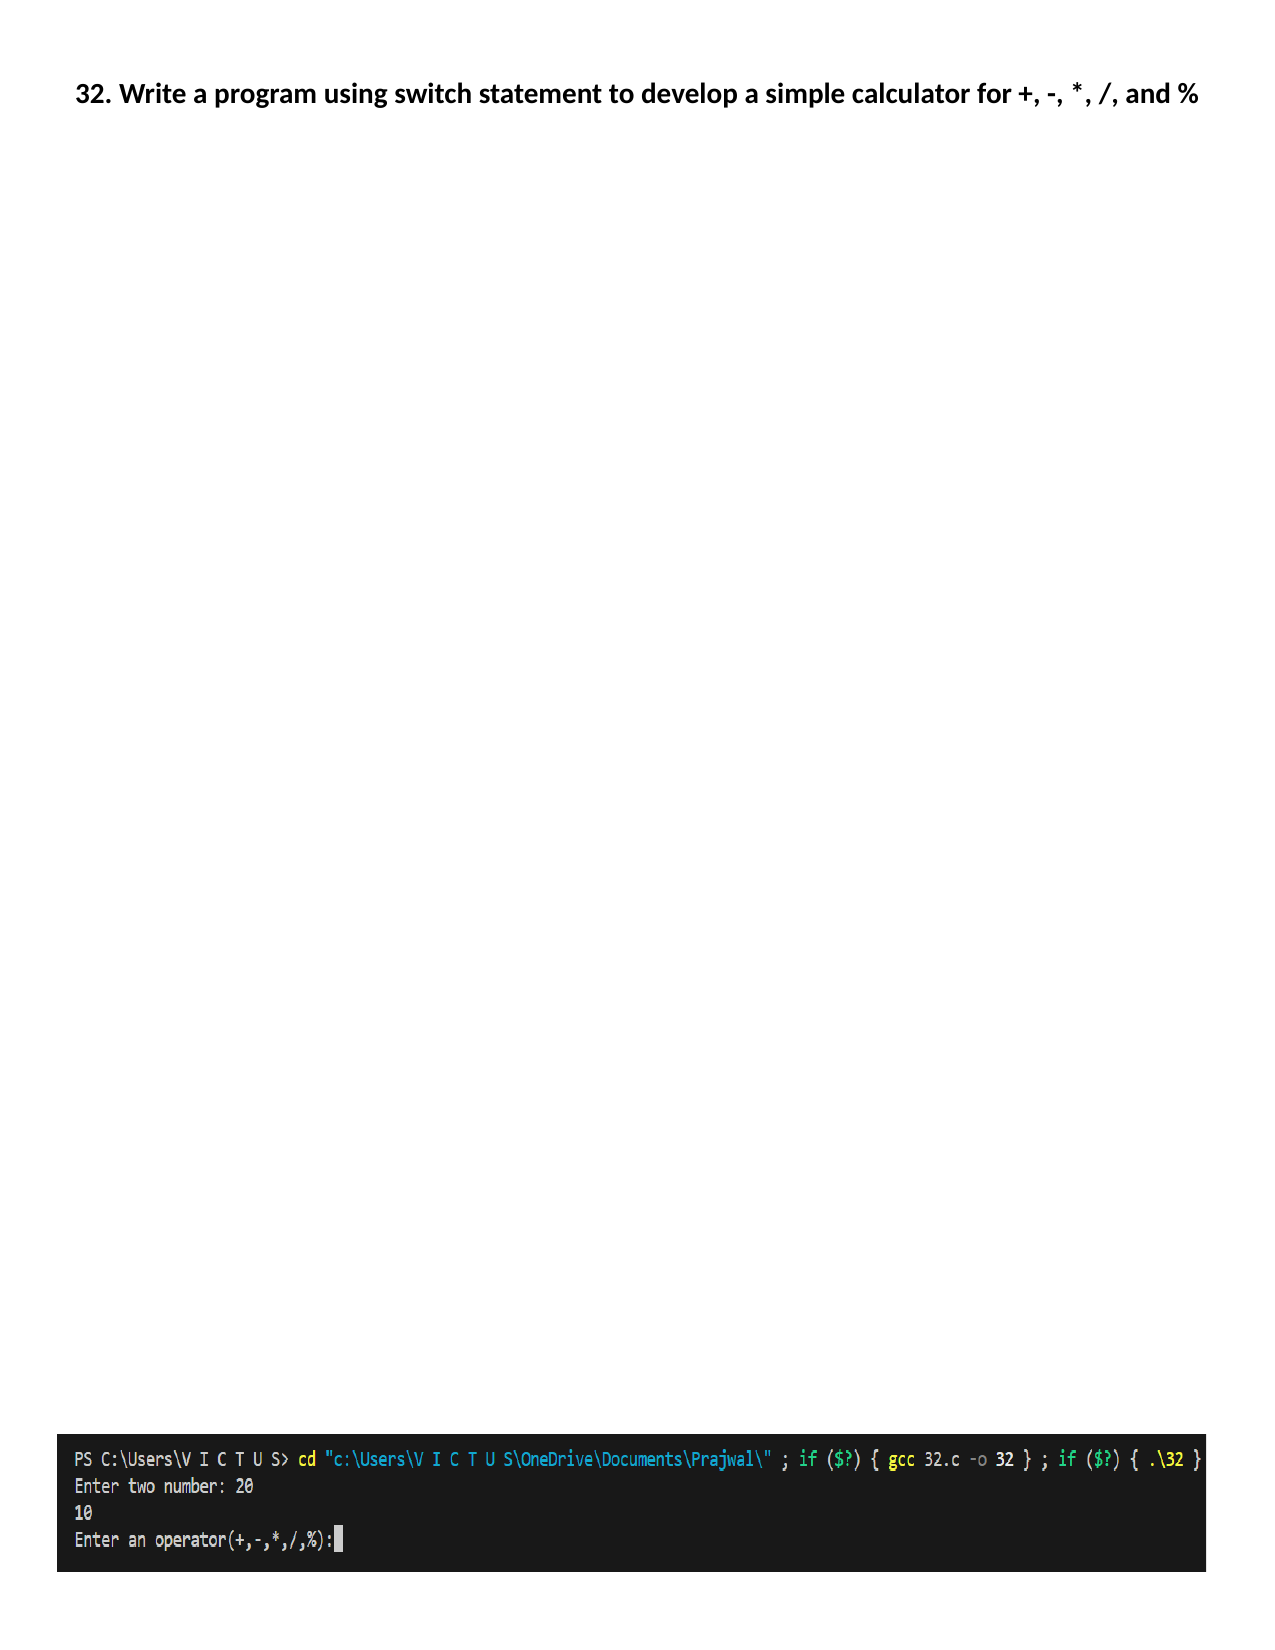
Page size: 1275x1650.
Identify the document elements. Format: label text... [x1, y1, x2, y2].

picture [56, 1434, 1205, 1572]
text 32. Write a program using switch statement to develop a simple calculator for +, -, *, /, and % [75, 75, 1228, 111]
